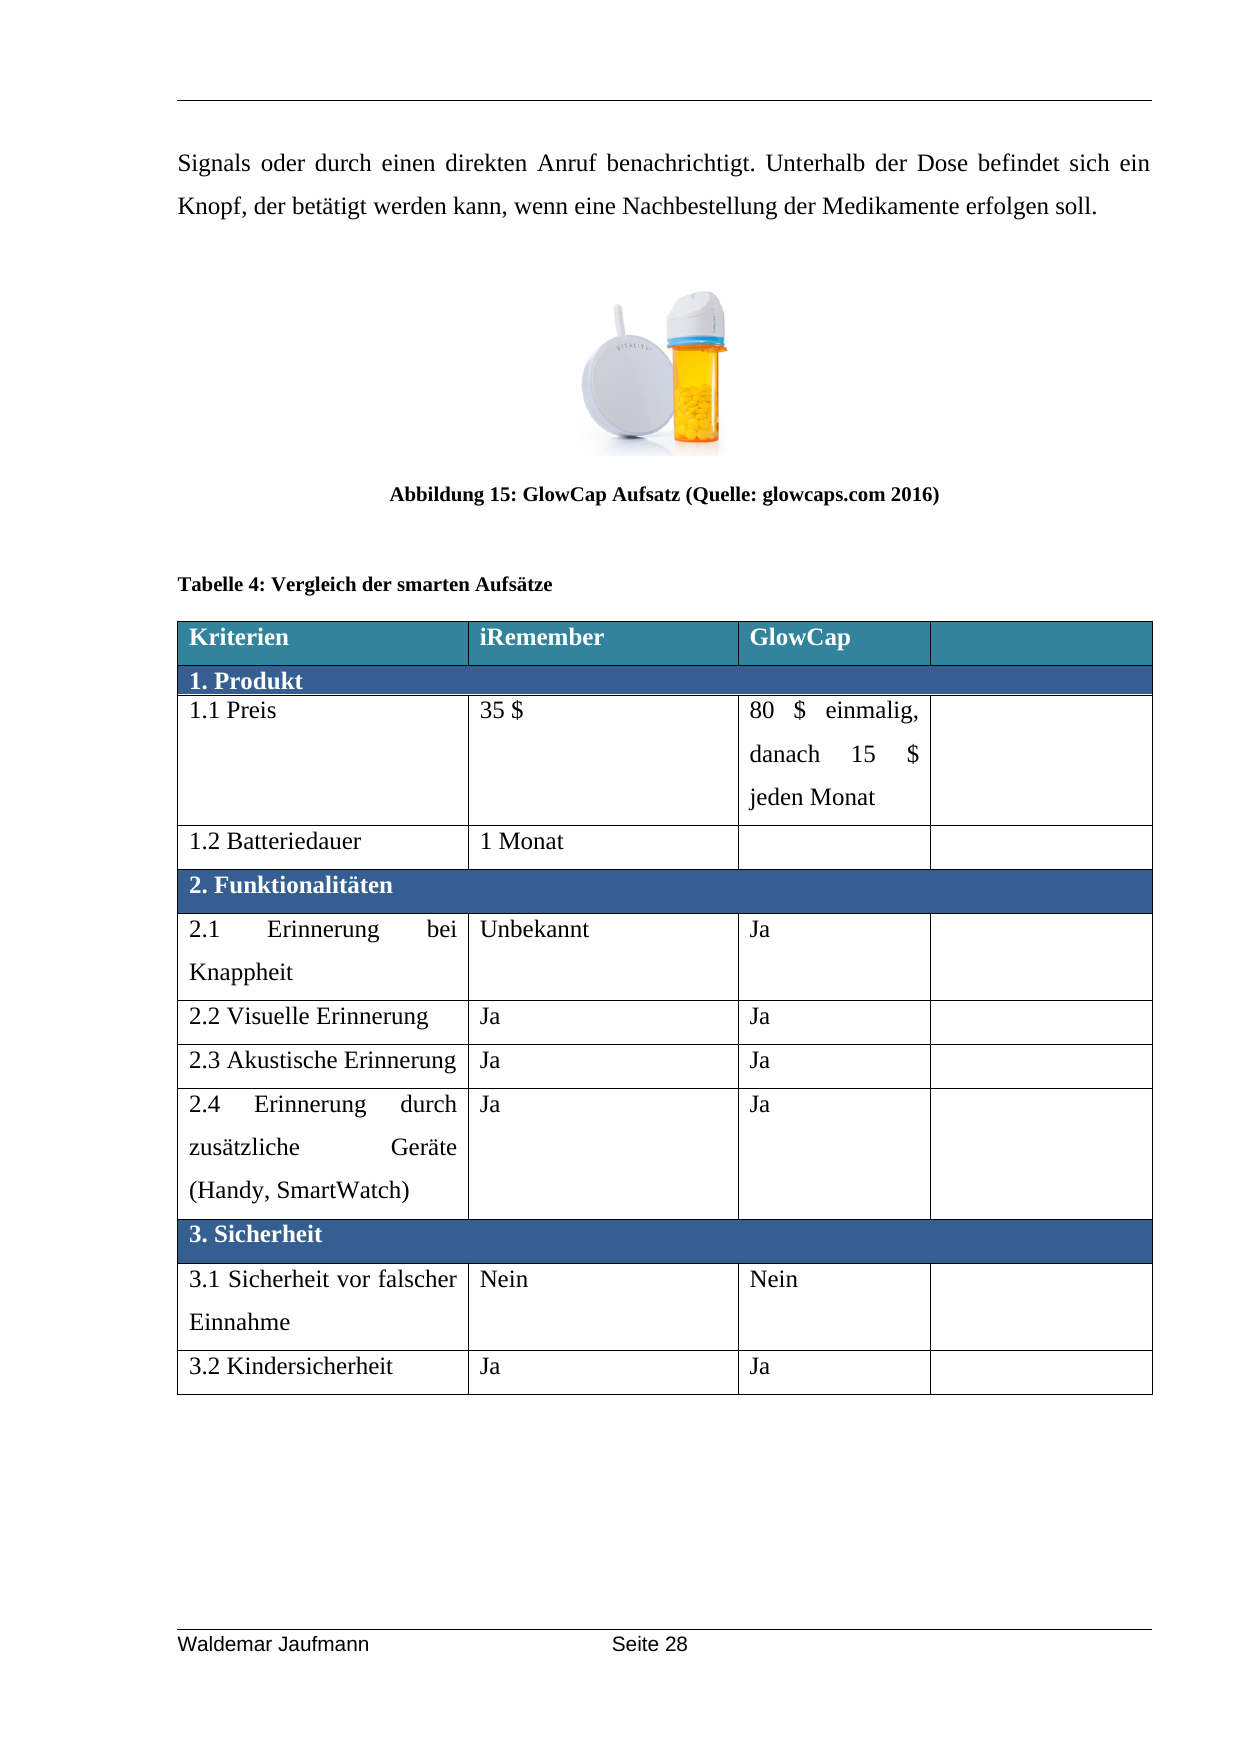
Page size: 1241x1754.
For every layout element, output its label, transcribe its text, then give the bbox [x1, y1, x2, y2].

table_cell 1.2 Batteriedauer [178, 826, 468, 869]
table_cell Ja [739, 1001, 930, 1044]
table_cell 80 $ einmalig, danach 15 $ jeden Monat [739, 696, 930, 825]
table_cell [931, 1264, 1152, 1350]
picture [570, 277, 759, 456]
table_cell Ja [469, 1001, 738, 1044]
table_cell [931, 1001, 1152, 1044]
table_cell [931, 826, 1152, 869]
table_cell Ja [739, 1045, 930, 1088]
table_header [931, 622, 1152, 665]
table_header iRemember [469, 622, 738, 665]
table_cell Ja [739, 1351, 930, 1394]
table_cell 2. Funktionalitäten [178, 870, 1152, 913]
table_cell 2.1 Erinnerung bei Knappheit [178, 914, 468, 1000]
table_cell [931, 1089, 1152, 1218]
table_header GlowCap [739, 622, 930, 665]
table_cell 2.4 Erinnerung durch zusätzliche Geräte (Handy, SmartWatch) [178, 1089, 468, 1218]
table_cell [931, 1045, 1152, 1088]
text Abbildung 15: GlowCap Aufsatz (Quelle: glowcaps.com 2016) [177, 482, 1152, 506]
text Tabelle 4: Vergleich der smarten Aufsätze [177, 572, 1152, 596]
table_cell 2.2 Visuelle Erinnerung [178, 1001, 468, 1044]
table_cell 35 $ [469, 696, 738, 825]
table_cell 1 Monat [469, 826, 738, 869]
table_cell Ja [469, 1045, 738, 1088]
table_cell Unbekannt [469, 914, 738, 1000]
table_cell 3. Sicherheit [178, 1220, 1152, 1263]
table_cell Ja [739, 914, 930, 1000]
table_cell Nein [739, 1264, 930, 1350]
table_cell Ja [739, 1089, 930, 1218]
table_cell 3.1 Sicherheit vor falscher Einnahme [178, 1264, 468, 1350]
table_cell Ja [469, 1089, 738, 1218]
table_cell Nein [469, 1264, 738, 1350]
table_cell [931, 914, 1152, 1000]
table_header Kriterien [178, 622, 468, 665]
table_cell 1.1 Preis [178, 696, 468, 825]
table_cell [931, 1351, 1152, 1394]
table_cell [931, 696, 1152, 825]
table_cell 1. Produkt [178, 666, 1152, 694]
table_cell 3.2 Kindersicherheit [178, 1351, 468, 1394]
table_cell [739, 826, 930, 869]
table_cell 2.3 Akustische Erinnerung [178, 1045, 468, 1088]
table_cell Ja [469, 1351, 738, 1394]
